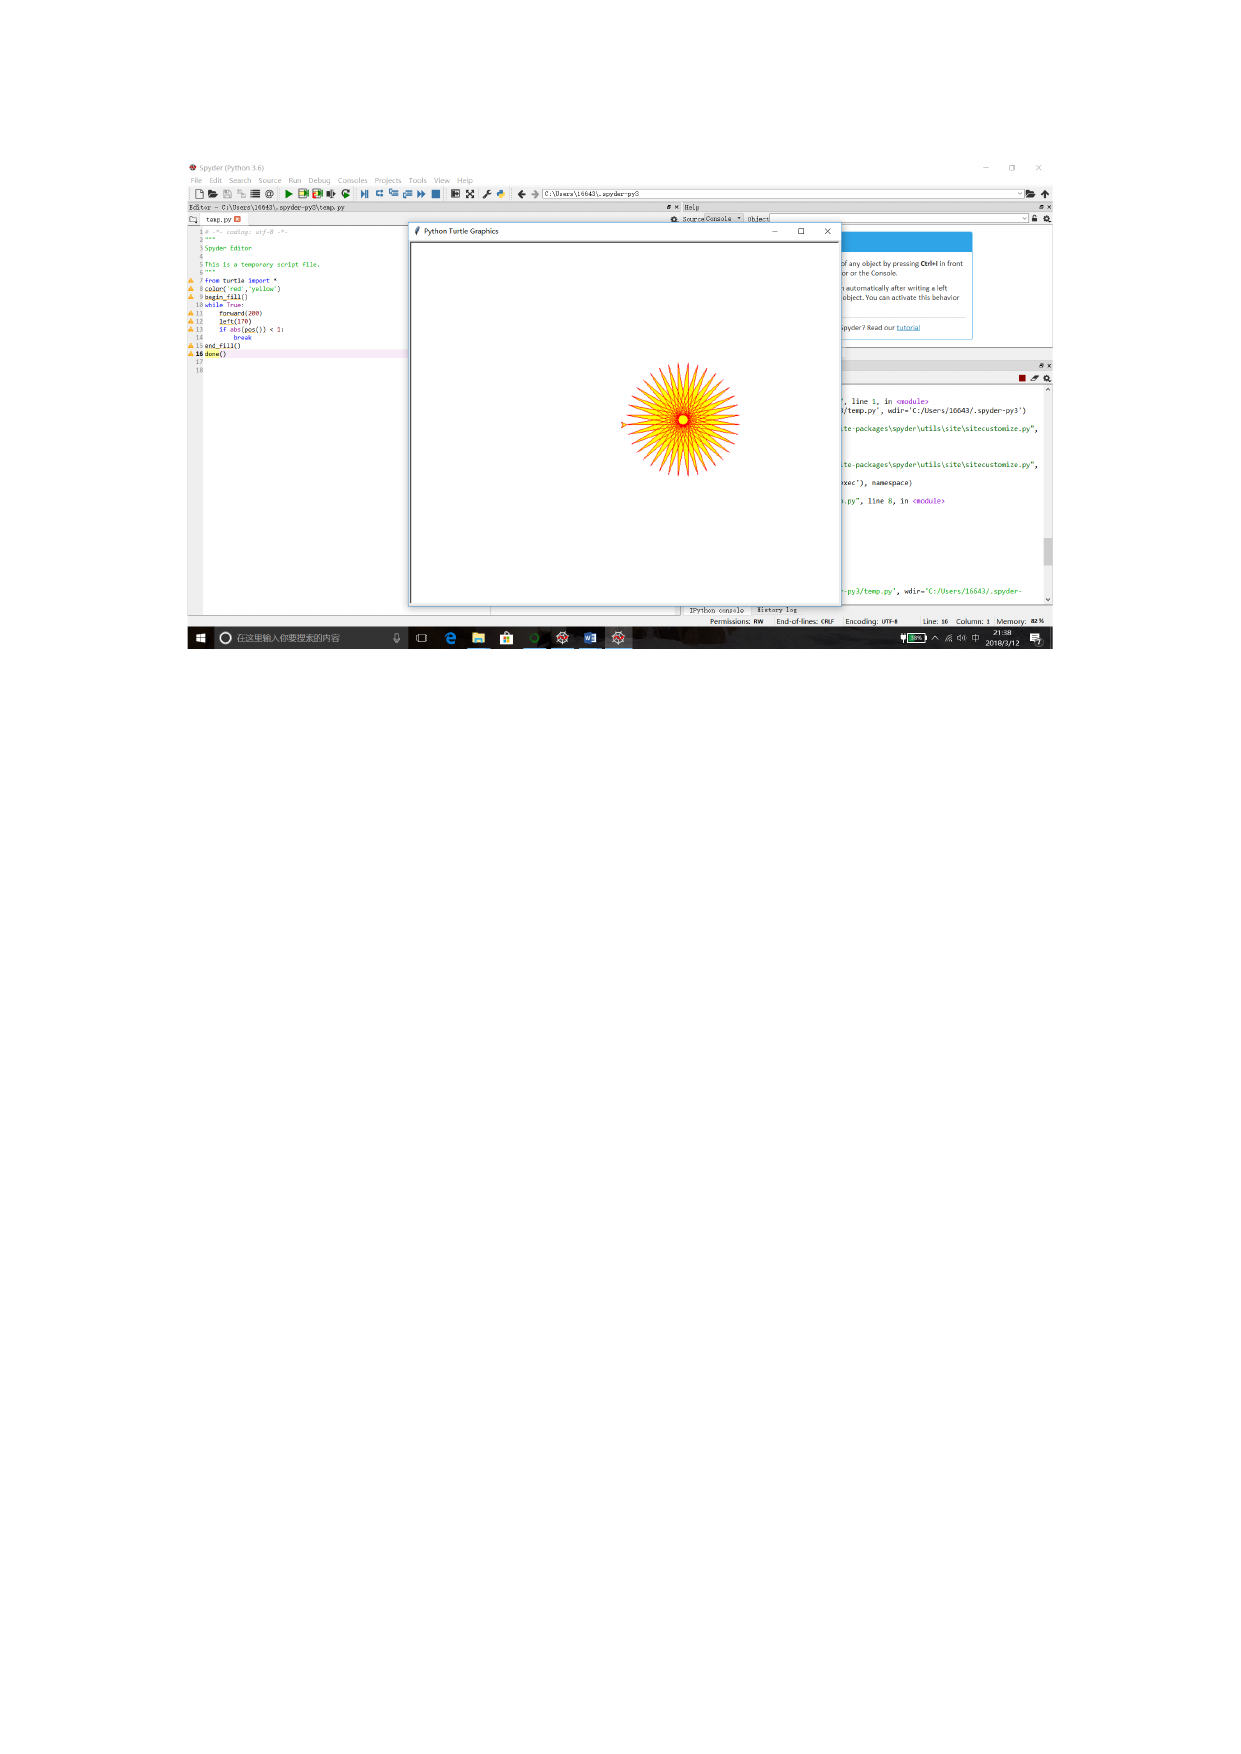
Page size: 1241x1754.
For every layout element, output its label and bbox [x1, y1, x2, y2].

picture [187, 162, 1053, 649]
